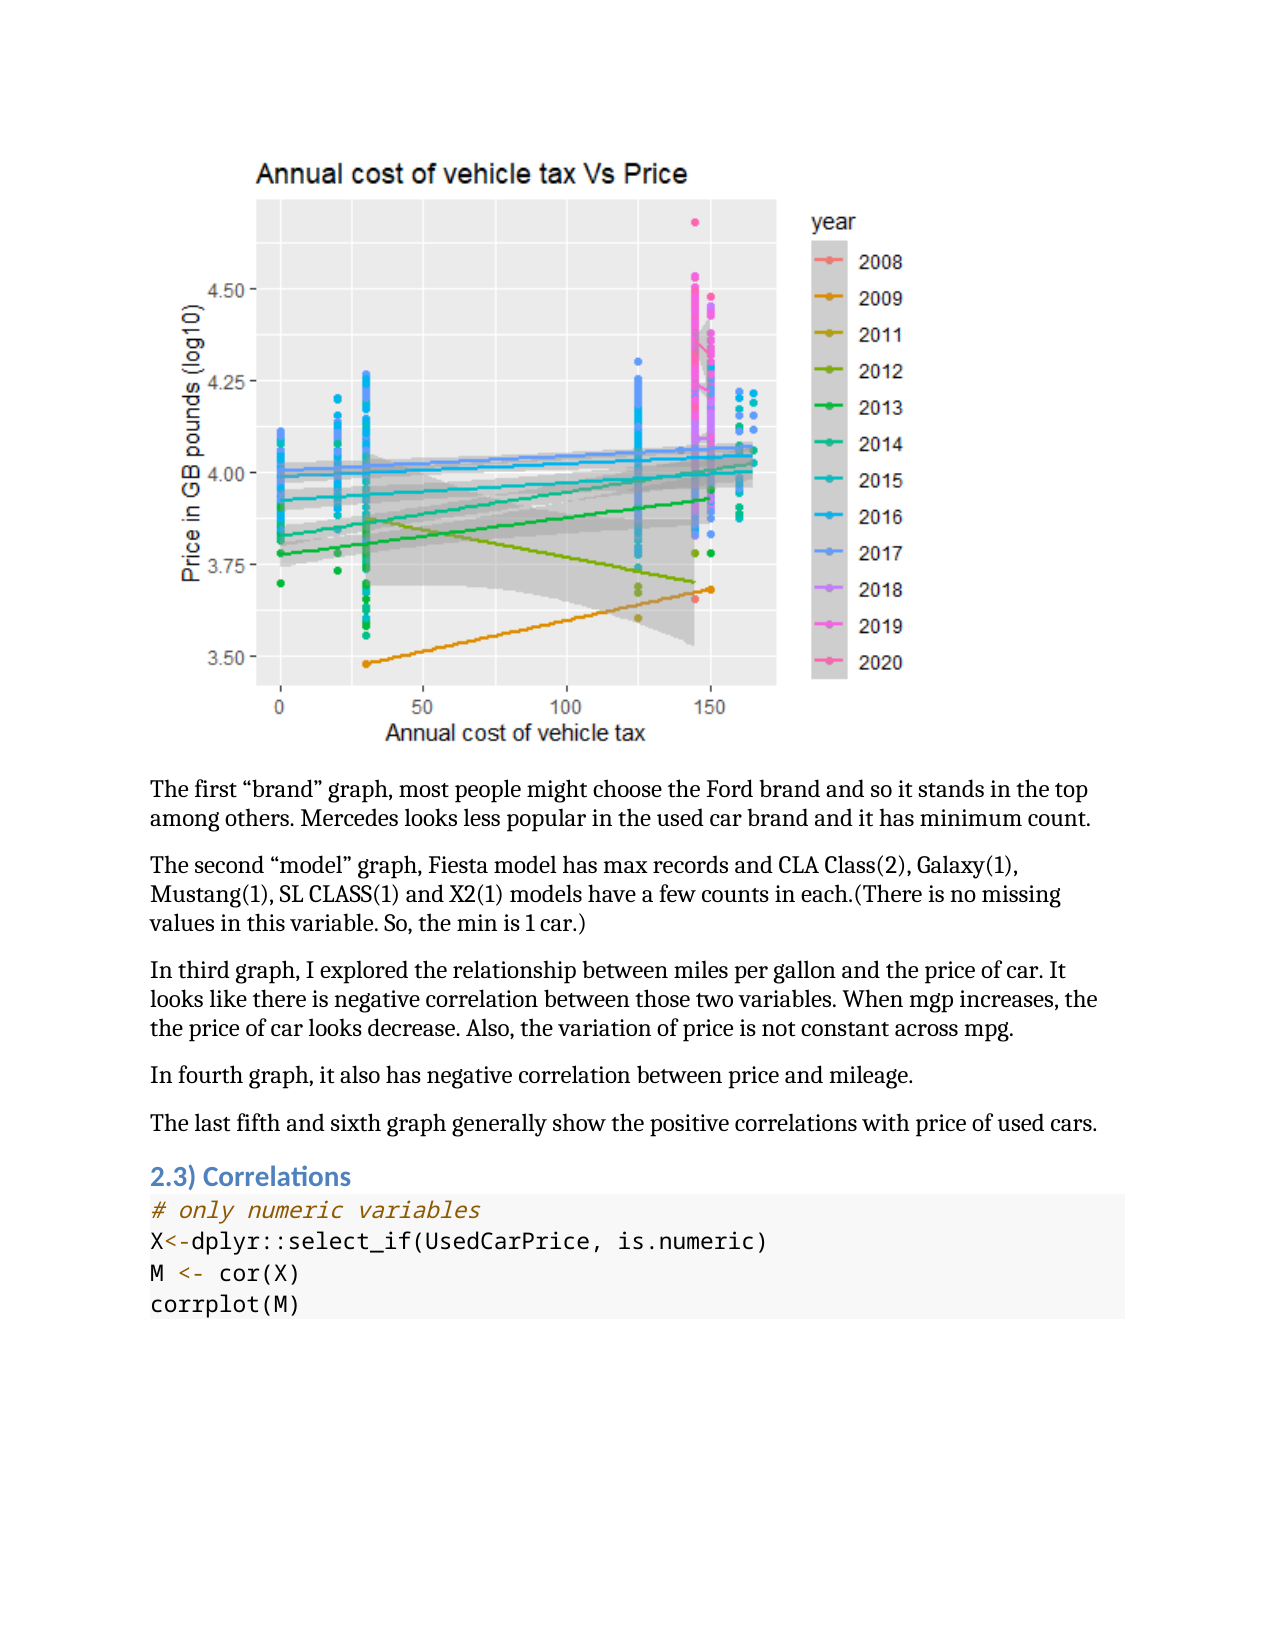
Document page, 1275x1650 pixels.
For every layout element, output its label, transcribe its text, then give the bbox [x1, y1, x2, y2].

subtitle 2.3) Correlations [150, 1158, 1125, 1194]
text The last fifth and sixth graph generally show the positive correlations with price of used cars. [150, 1109, 1125, 1138]
text # only numeric variables X<-dplyr::select_if(UsedCarPrice, is.numeric) M <- cor(X) corrplot(M) [301, 1194, 1125, 1319]
picture [168, 150, 927, 757]
text In third graph, I explored the relationship between miles per gallon and the price of car. It looks like there is negative correlation between those two variables. When mgp increases, the the price of car looks decrease. Also, the variation of price is not constant across mpg. [150, 956, 1125, 1043]
text The second “model” graph, Fiesta model has max records and CLA Class(2), Galaxy(1), Mustang(1), SL CLASS(1) and X2(1) models have a few counts in each.(There is no missing values in this variable. So, the min is 1 car.) [150, 851, 1125, 938]
text The first “brand” graph, most people might choose the Ford brand and so it stands in the top among others. Mercedes looks less popular in the used car brand and it has minimum count. [150, 775, 1125, 833]
text In fourth graph, it also has negative correlation between price and mileage. [150, 1061, 1125, 1090]
